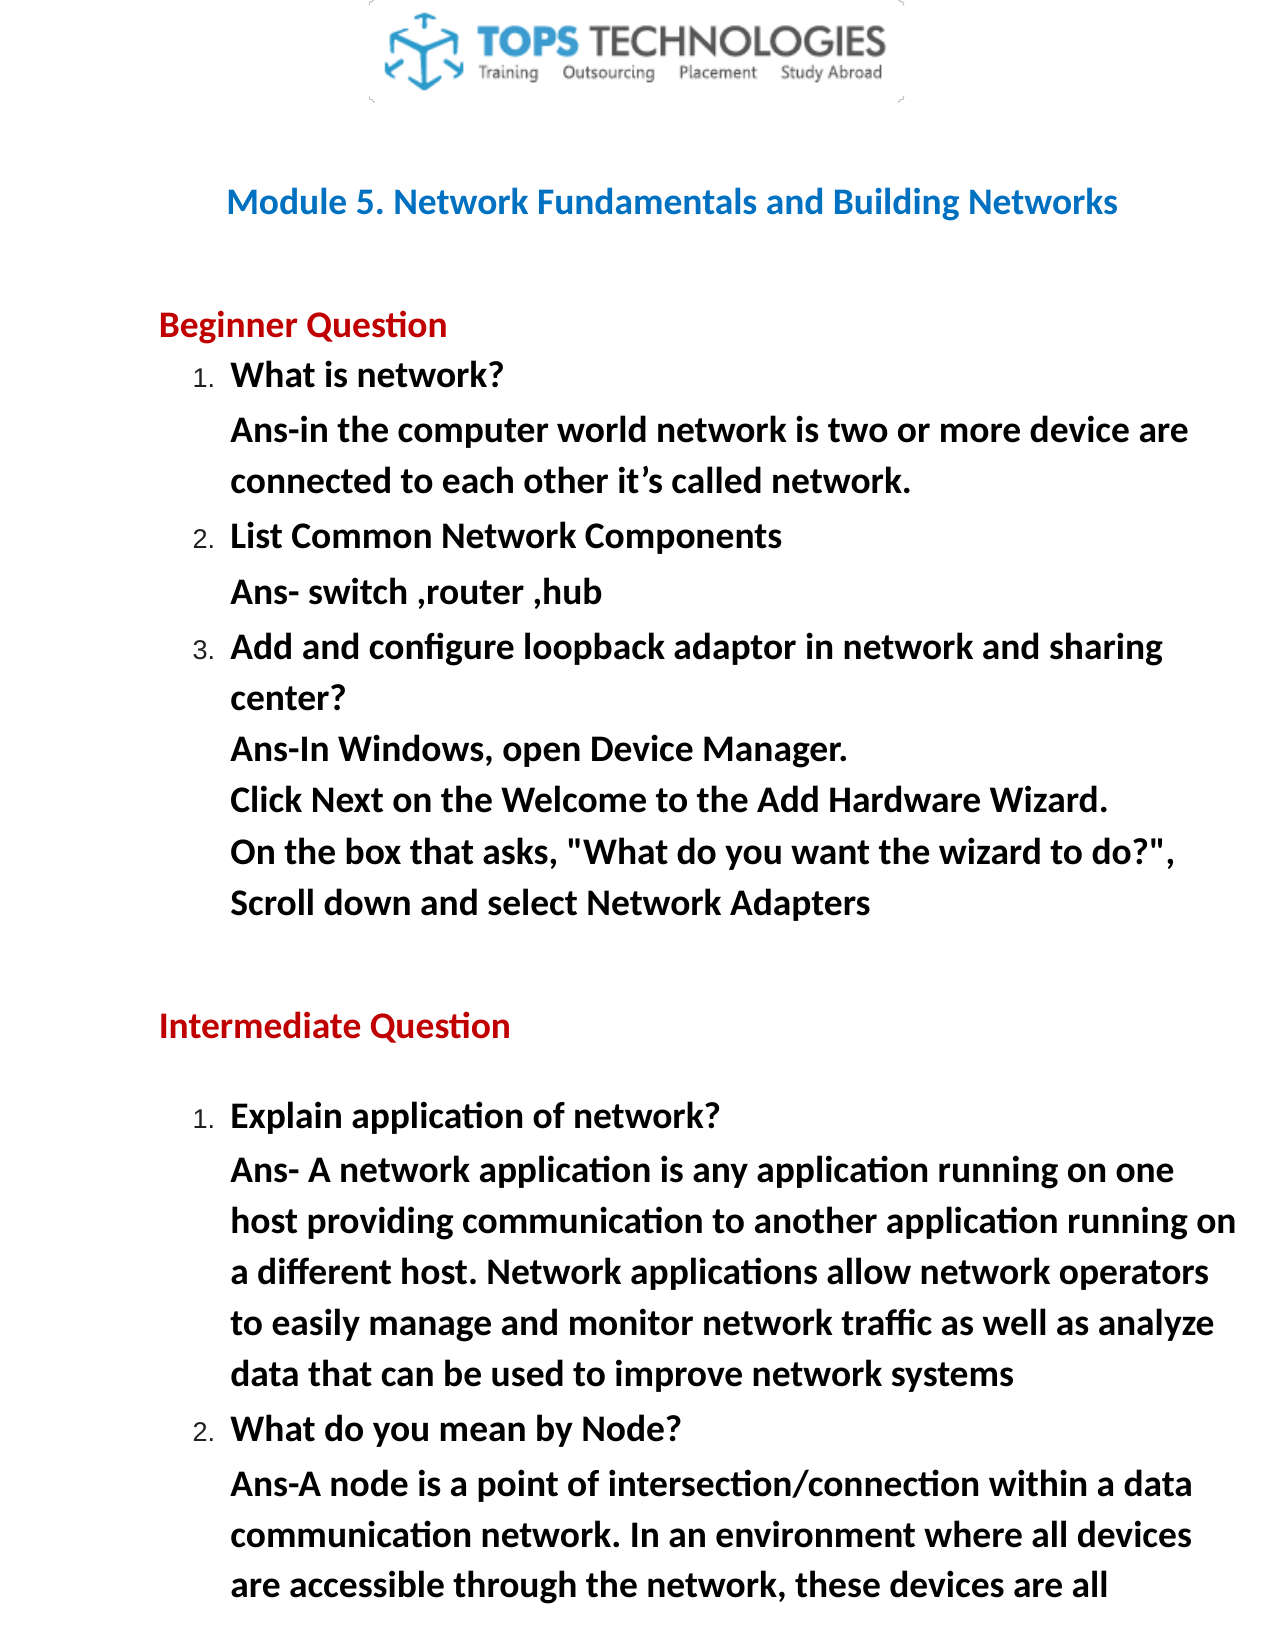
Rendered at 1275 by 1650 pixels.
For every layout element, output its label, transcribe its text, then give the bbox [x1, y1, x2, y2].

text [230, 1460, 1242, 1607]
text Scroll down and select Network Adapters [230, 879, 1242, 925]
list What do you mean by Node? [192, 1404, 1242, 1450]
text Ans-in the computer world network is two or more device are connected to each other it’s called network. [230, 406, 1242, 503]
subtitle Module 5. Network Fundamentals and Building Networks [0, 178, 1119, 224]
list Add and configure loopback adaptor in network and sharing center? [192, 623, 1242, 719]
text Click Next on the Welcome to the Add Hardware Wizard. [230, 776, 1242, 822]
text Ans- A network application is any application running on one host providing communication to another application running on a different host. Network applications allow network operators to easily manage and monitor network traffic as well as analyze data that can be used to improve network systems [230, 1146, 1242, 1396]
subtitle Intermediate Question [158, 1002, 1242, 1048]
text Ans- switch ,router ,hub [230, 568, 1242, 613]
list Explain application of network? [192, 1092, 1242, 1138]
picture [368, 0, 905, 103]
text On the box that asks, "What do you want the wizard to do?", [230, 828, 1242, 873]
list List Common Network Components [192, 512, 1242, 558]
text Ans-In Windows, open Device Manager. [230, 725, 1242, 771]
subtitle Beginner Question [158, 301, 1242, 347]
list What is network? [192, 351, 1242, 397]
